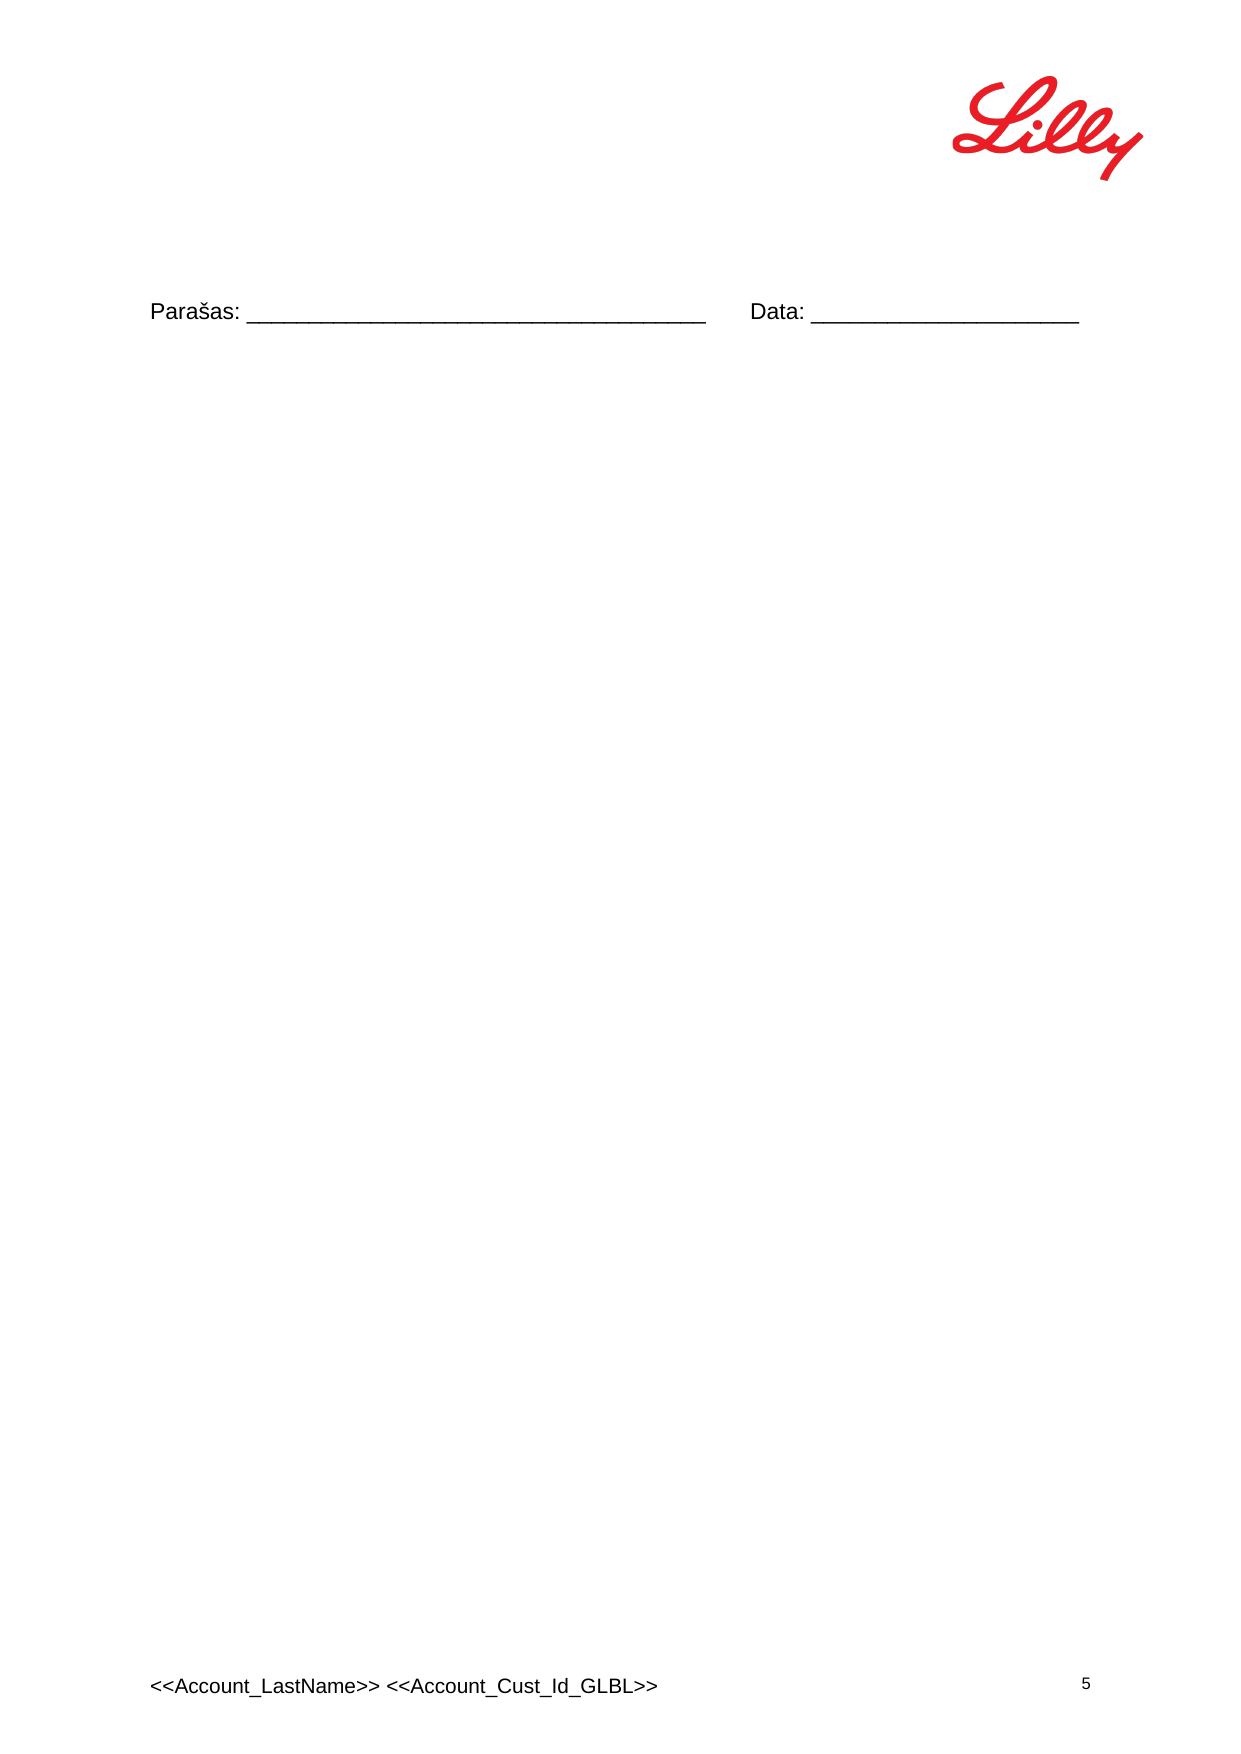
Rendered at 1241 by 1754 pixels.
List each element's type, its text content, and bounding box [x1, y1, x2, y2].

text Parašas: Data: _____________________ [150, 298, 1090, 324]
picture [952, 76, 1144, 181]
